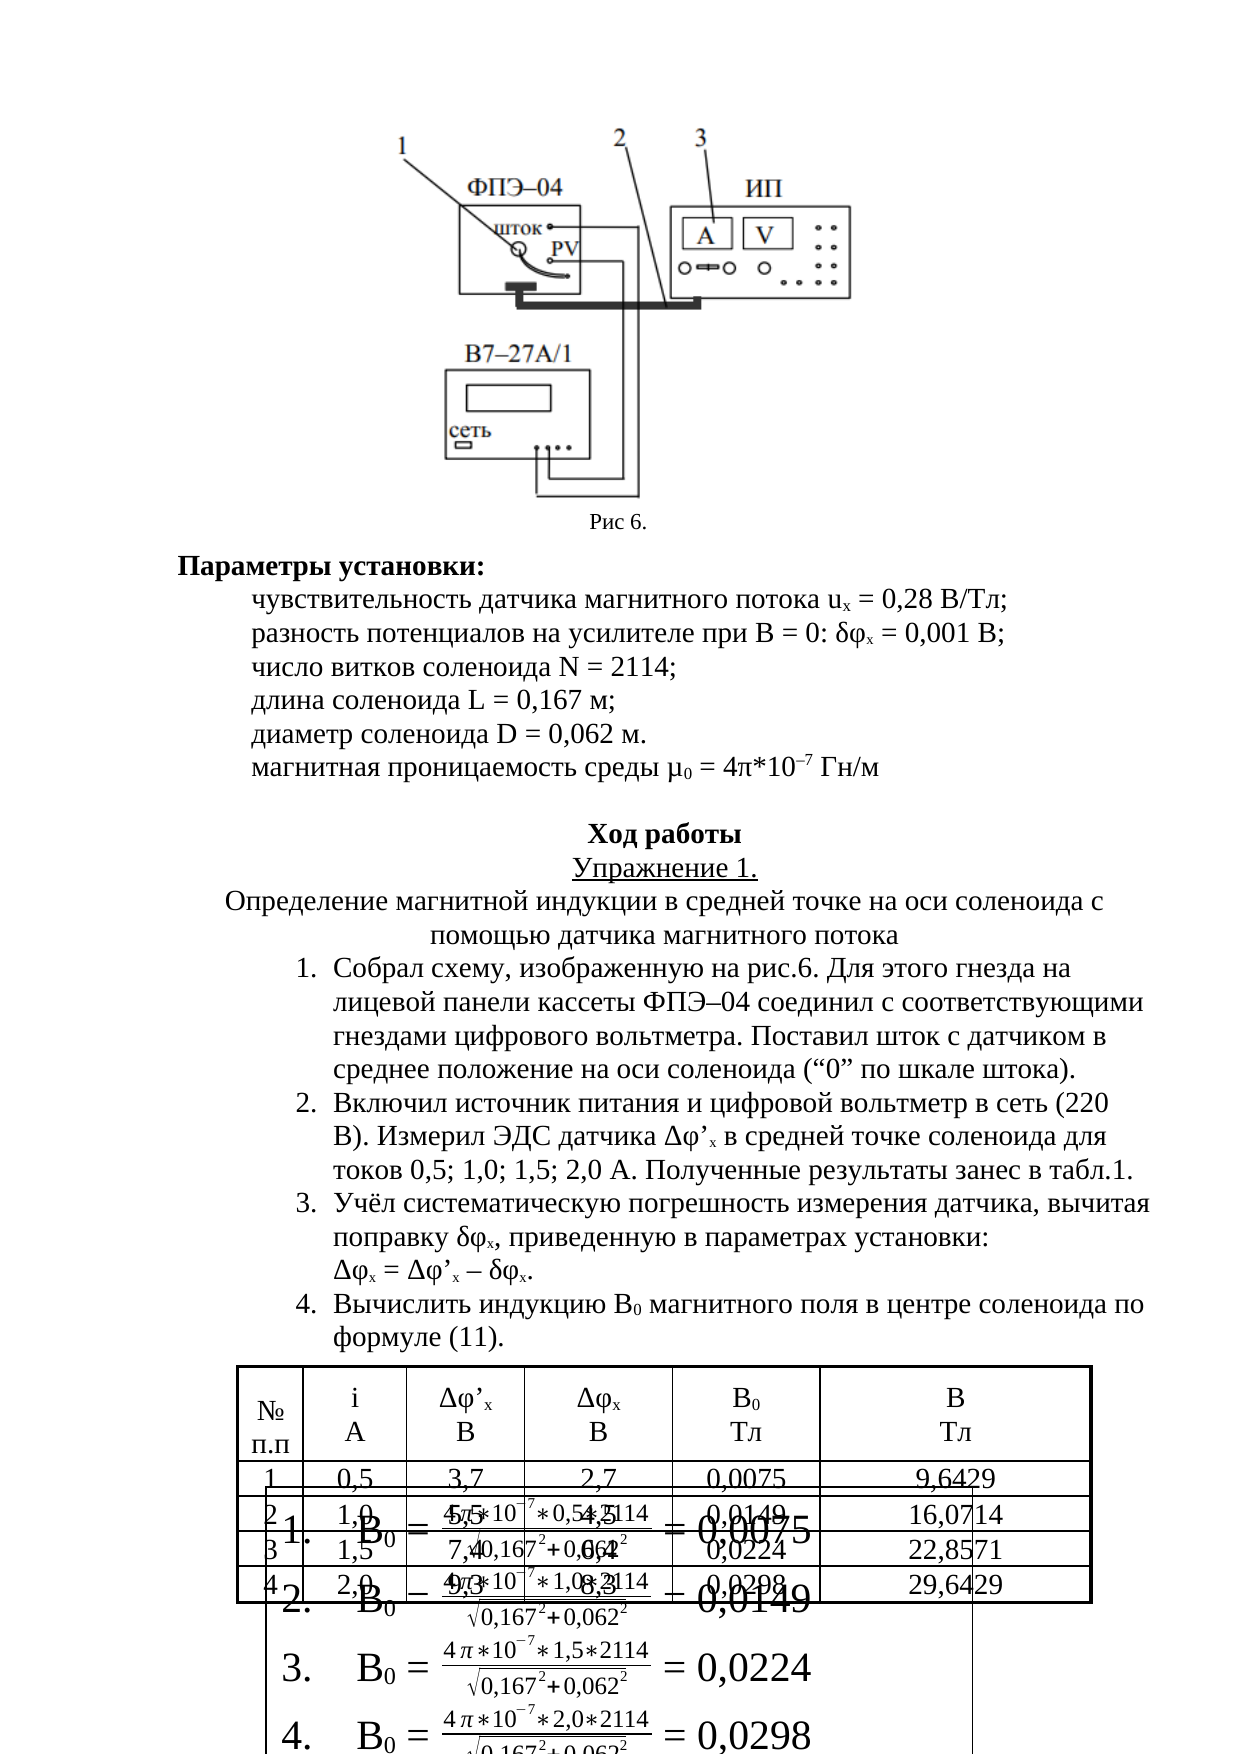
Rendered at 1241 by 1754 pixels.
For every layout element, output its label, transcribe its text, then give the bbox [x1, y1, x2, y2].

table_cell 0,5 [304, 1462, 406, 1495]
text магнитная проницаемость среды µ0 = 4π*10–7 Гн/м [177, 749, 1152, 783]
table_header В Тл [821, 1368, 1089, 1460]
table_cell 22,8571 [821, 1532, 1089, 1565]
table_cell 2,7 [525, 1462, 672, 1495]
list Учёл систематическую погрешность измерения датчика, вычитая поправку δφх, приведенную в параметрах установки: [295, 1185, 1152, 1252]
table_cell 9,3 [407, 1567, 524, 1601]
table_cell 3,7 [407, 1462, 524, 1495]
list Включил источник питания и цифровой вольтметр в сеть (220 В). Измерил ЭДС датчика Δφ’х в средней точке соленоида для токов 0,5; 1,0; 1,5; 2,0 А. Полученные результаты занес в табл.1. [295, 1085, 1152, 1185]
list Вычислить индукцию В0 магнитного поля в центре соленоида по формуле (11). [295, 1286, 1152, 1353]
picture [383, 118, 866, 515]
table_cell 2 [239, 1497, 302, 1530]
table_header В0 Тл [673, 1368, 819, 1460]
table_header i A [304, 1368, 406, 1460]
text длина соленоида L = 0,167 м; [177, 682, 1152, 716]
table_cell 2,0 [304, 1567, 406, 1601]
table_cell 4 [239, 1567, 302, 1601]
text число витков соленоида N = 2114; [177, 649, 1152, 682]
table_cell 1,0 [304, 1497, 406, 1530]
table_cell 29,6429 [821, 1567, 1089, 1601]
table_header Δφx В [525, 1368, 672, 1460]
table_cell 0,0224 [673, 1532, 819, 1565]
text Ход работы [177, 816, 1152, 850]
table_cell 0,0075 [673, 1462, 819, 1495]
table_cell 16,0714 [821, 1497, 1089, 1530]
table_cell 0,0298 [673, 1567, 819, 1601]
table_cell 3 [239, 1532, 302, 1565]
table_header Δφ’x В [407, 1368, 524, 1460]
list Собрал схему, изображенную на рис.6. Для этого гнезда на лицевой панели кассеты ФПЭ–04 соединил с соответствующими гнездами цифрового вольтметра. Поставил шток с датчиком в среднее положение на оси соленоида (“0” по шкале штока). [295, 951, 1152, 1085]
table_cell 5,5 [407, 1497, 524, 1530]
table_header № п.п [239, 1368, 302, 1460]
table_cell 4,5 [525, 1497, 672, 1530]
text Упражнение 1. [177, 850, 1152, 883]
text разность потенциалов на усилителе при В = 0: δφх = 0,001 В; [177, 615, 1152, 649]
table_cell 1,5 [304, 1532, 406, 1565]
table_cell 0,0149 [673, 1497, 819, 1530]
text Определение магнитной индукции в средней точке на оси соленоида с помощью датчика магнитного потока [177, 883, 1152, 951]
text чувствительность датчика магнитного потока uх = 0,28 В/Тл; [177, 582, 1152, 615]
table_cell 8,3 [525, 1567, 672, 1601]
table_cell 9,6429 [821, 1462, 1089, 1495]
list Δφх = Δφ’х – δφх. [333, 1252, 1152, 1286]
table_cell 7,4 [407, 1532, 524, 1565]
table_cell 1 [239, 1462, 302, 1495]
text диаметр соленоида D = 0,062 м. [177, 716, 1152, 749]
text Параметры установки: [177, 548, 1152, 582]
table_cell 6,4 [525, 1532, 672, 1565]
